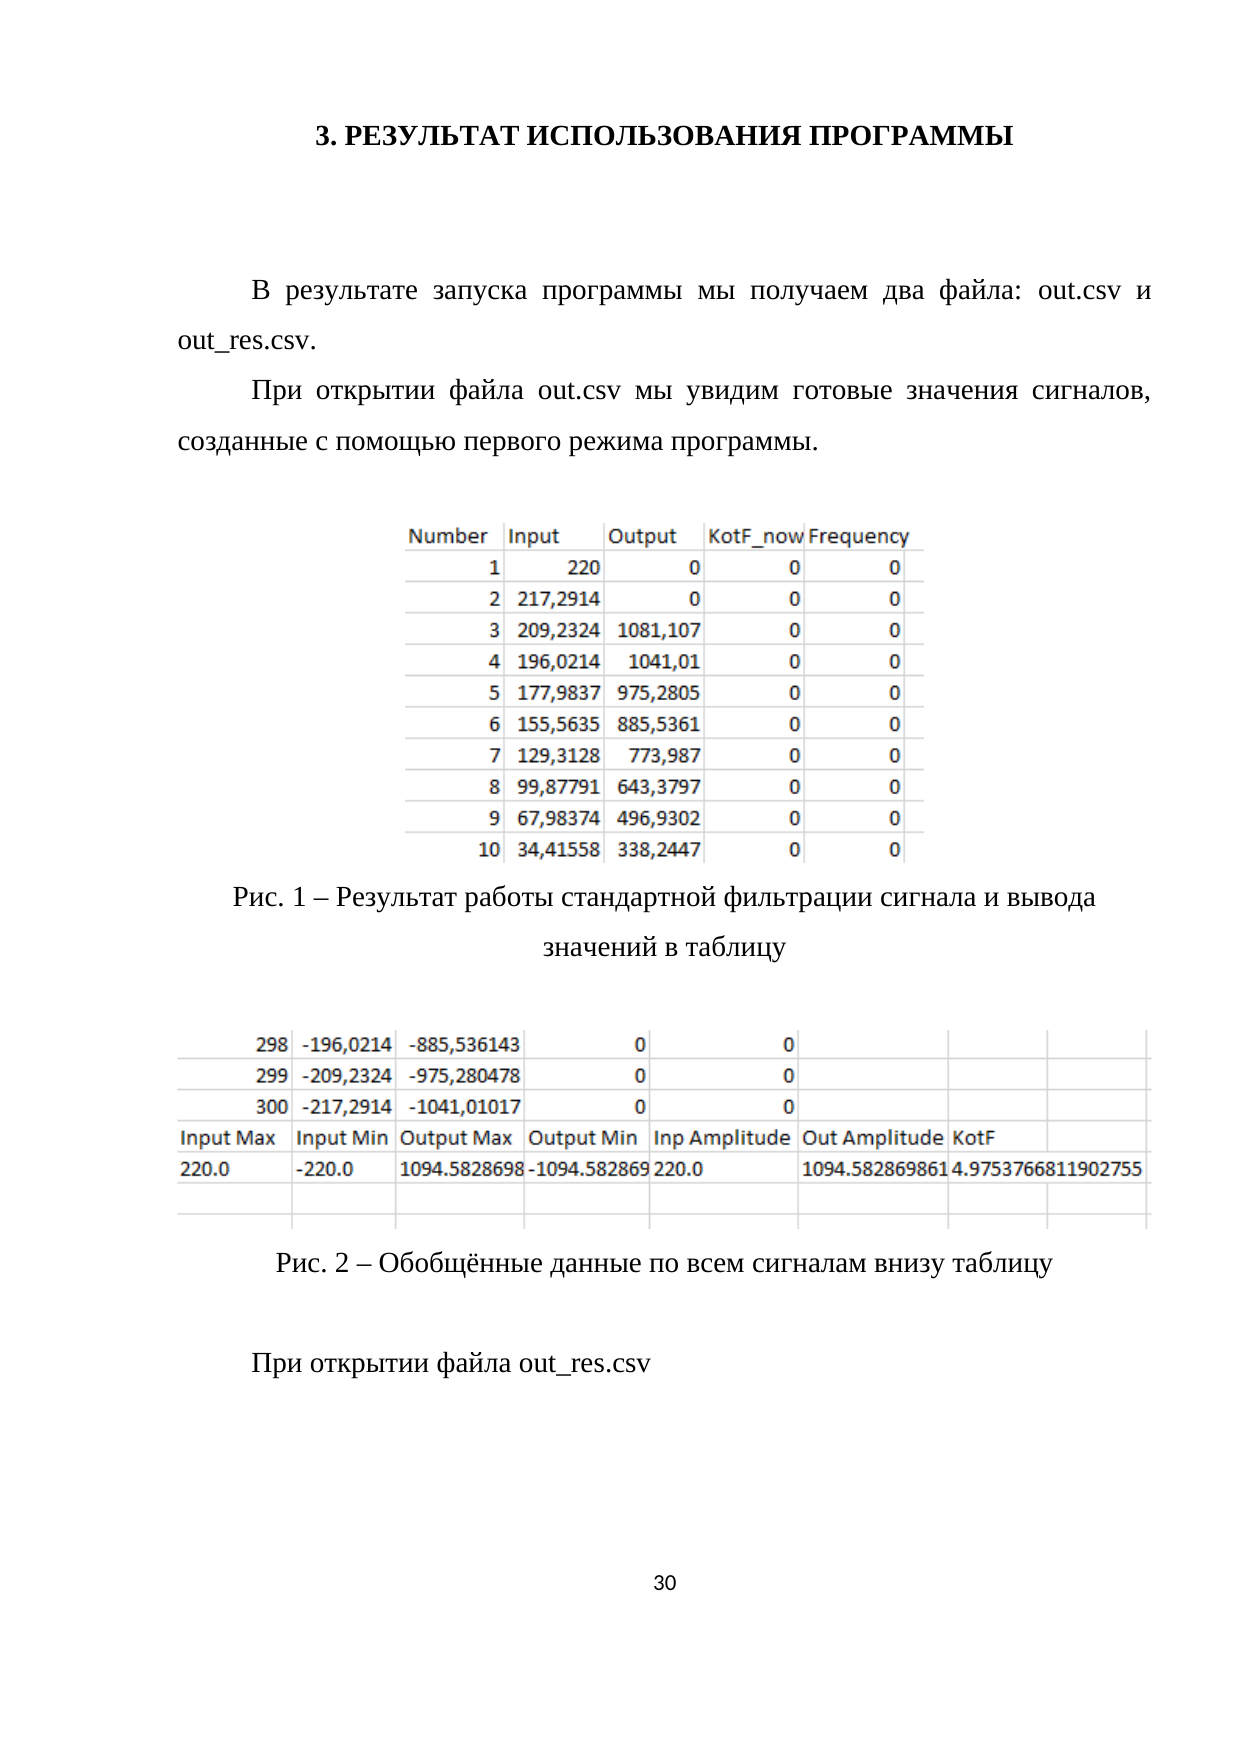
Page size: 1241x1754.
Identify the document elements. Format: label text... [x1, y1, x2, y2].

text При открытии файла out_res.csv [177, 1346, 1152, 1379]
picture [177, 1030, 1152, 1229]
picture [405, 523, 924, 863]
text В результате запуска программы мы получаем два файла: out.csv и out_res.csv. [177, 272, 1152, 356]
text При открытии файла out.csv мы увидим готовые значения сигналов, созданные с помощью первого режима программы. [177, 372, 1152, 456]
text Рис. 1 – Результат работы стандартной фильтрации сигнала и вывода значений в таблицу [177, 879, 1152, 963]
text Рис. 2 – Обобщённые данные по всем сигналам внизу таблицу [177, 1245, 1152, 1278]
text 3. РЕЗУЛЬТАТ ИСПОЛЬЗОВАНИЯ ПРОГРАММЫ [177, 118, 1152, 152]
